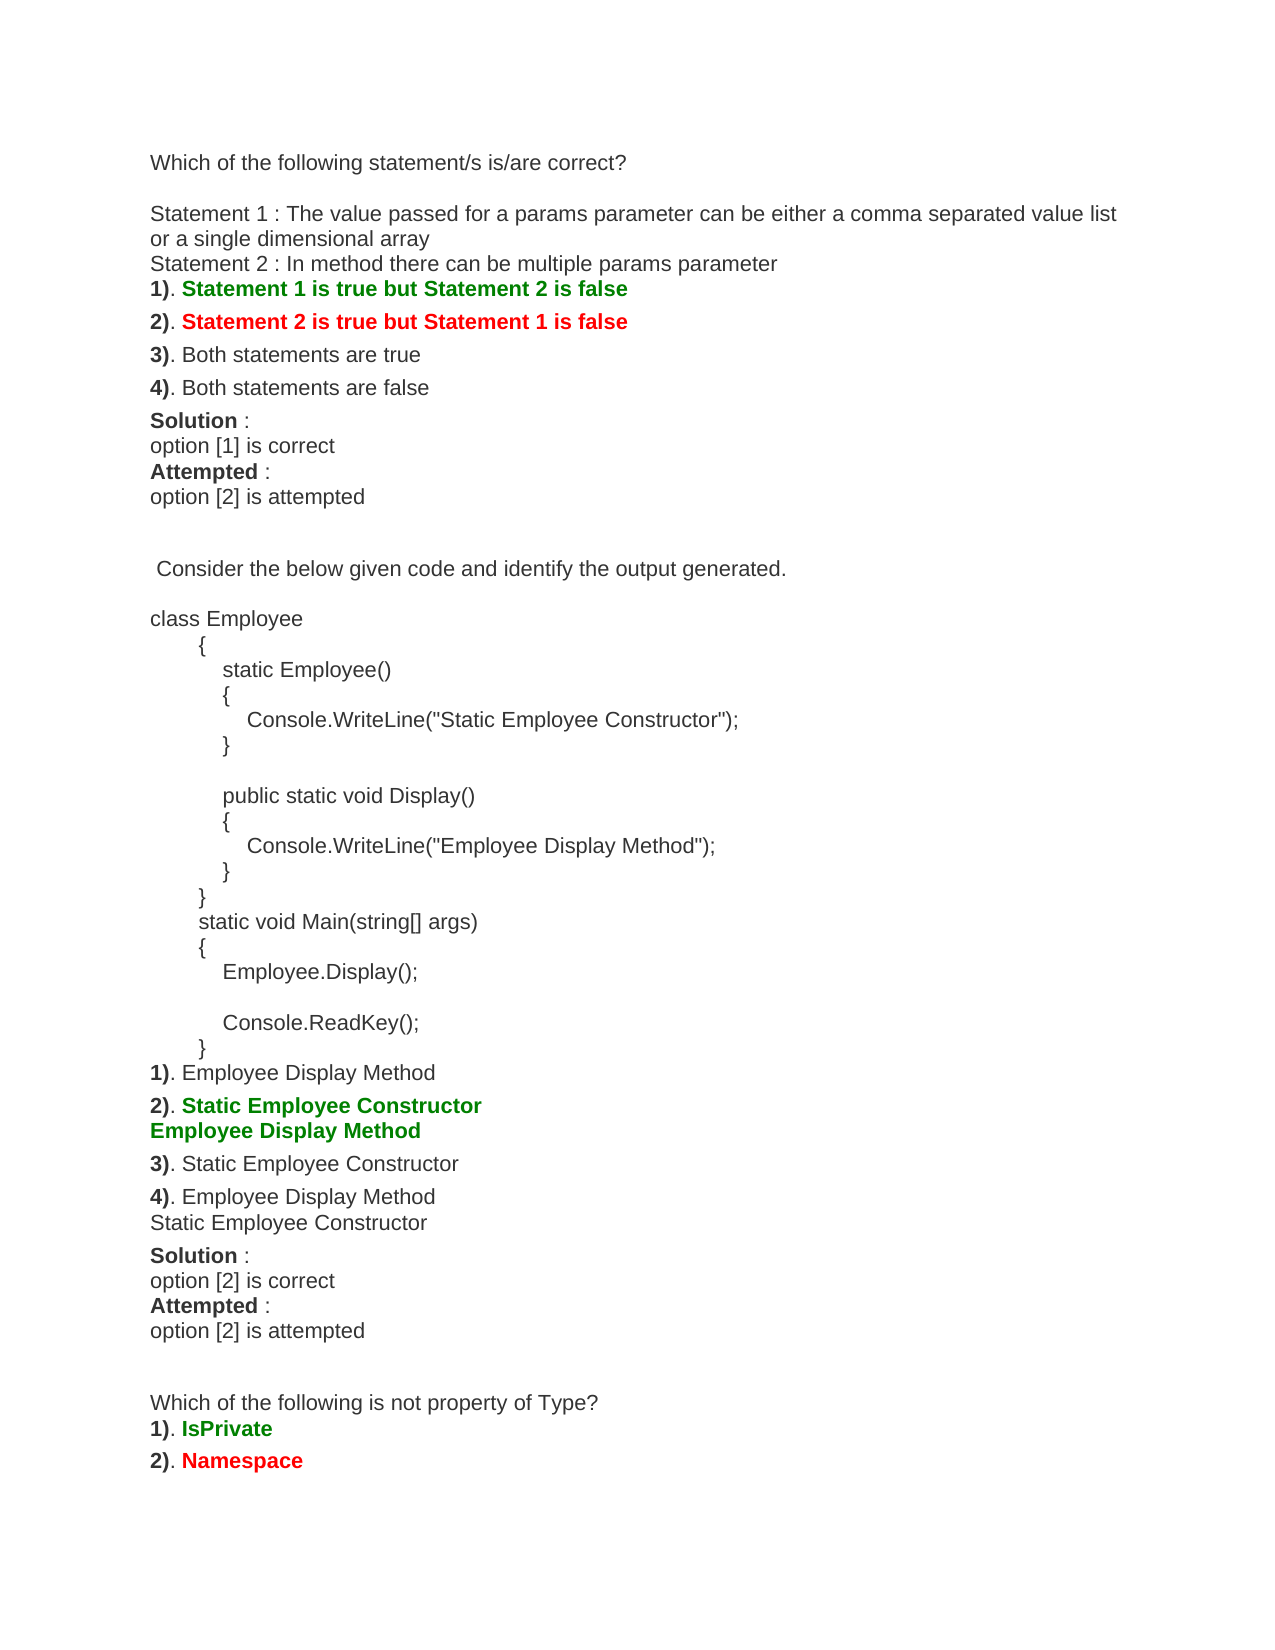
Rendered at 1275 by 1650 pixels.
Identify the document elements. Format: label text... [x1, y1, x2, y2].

text 1). Employee Display Method [150, 1060, 1125, 1085]
text Attempted : option [2] is attempted [150, 1293, 1125, 1343]
text 4). Both statements are false [150, 375, 1125, 400]
text 1). Statement 1 is true but Statement 2 is false [150, 276, 1125, 301]
text 2). Statement 2 is true but Statement 1 is false [150, 309, 1125, 334]
text 4). Employee Display Method Static Employee Constructor [150, 1184, 1125, 1235]
text Which of the following statement/s is/are correct? Statement 1 : The value passed for a params parameter can be either a comma separated value list or a single dimensional array Statement 2 : In method there can be multiple params parameter [150, 150, 1125, 276]
text Solution : option [1] is correct [150, 408, 1125, 458]
text Consider the below given code and identify the output generated. class Employee { static Employee() { Console.WriteLine("Static Employee Constructor"); } public static void Display() { Console.WriteLine("Employee Display Method"); } } static void Main(string[] args) { Employee.Display(); Console.ReadKey(); } [150, 556, 1125, 1060]
text Which of the following is not property of Type? [150, 1390, 1125, 1415]
text 2). Namespace [150, 1448, 1125, 1474]
text 3). Static Employee Constructor [150, 1151, 1125, 1176]
text Attempted : option [2] is attempted [150, 458, 1125, 509]
text 1). IsPrivate [150, 1415, 1125, 1441]
text 3). Both statements are true [150, 342, 1125, 367]
text Solution : option [2] is correct [150, 1242, 1125, 1293]
text 2). Static Employee Constructor Employee Display Method [150, 1093, 1125, 1143]
